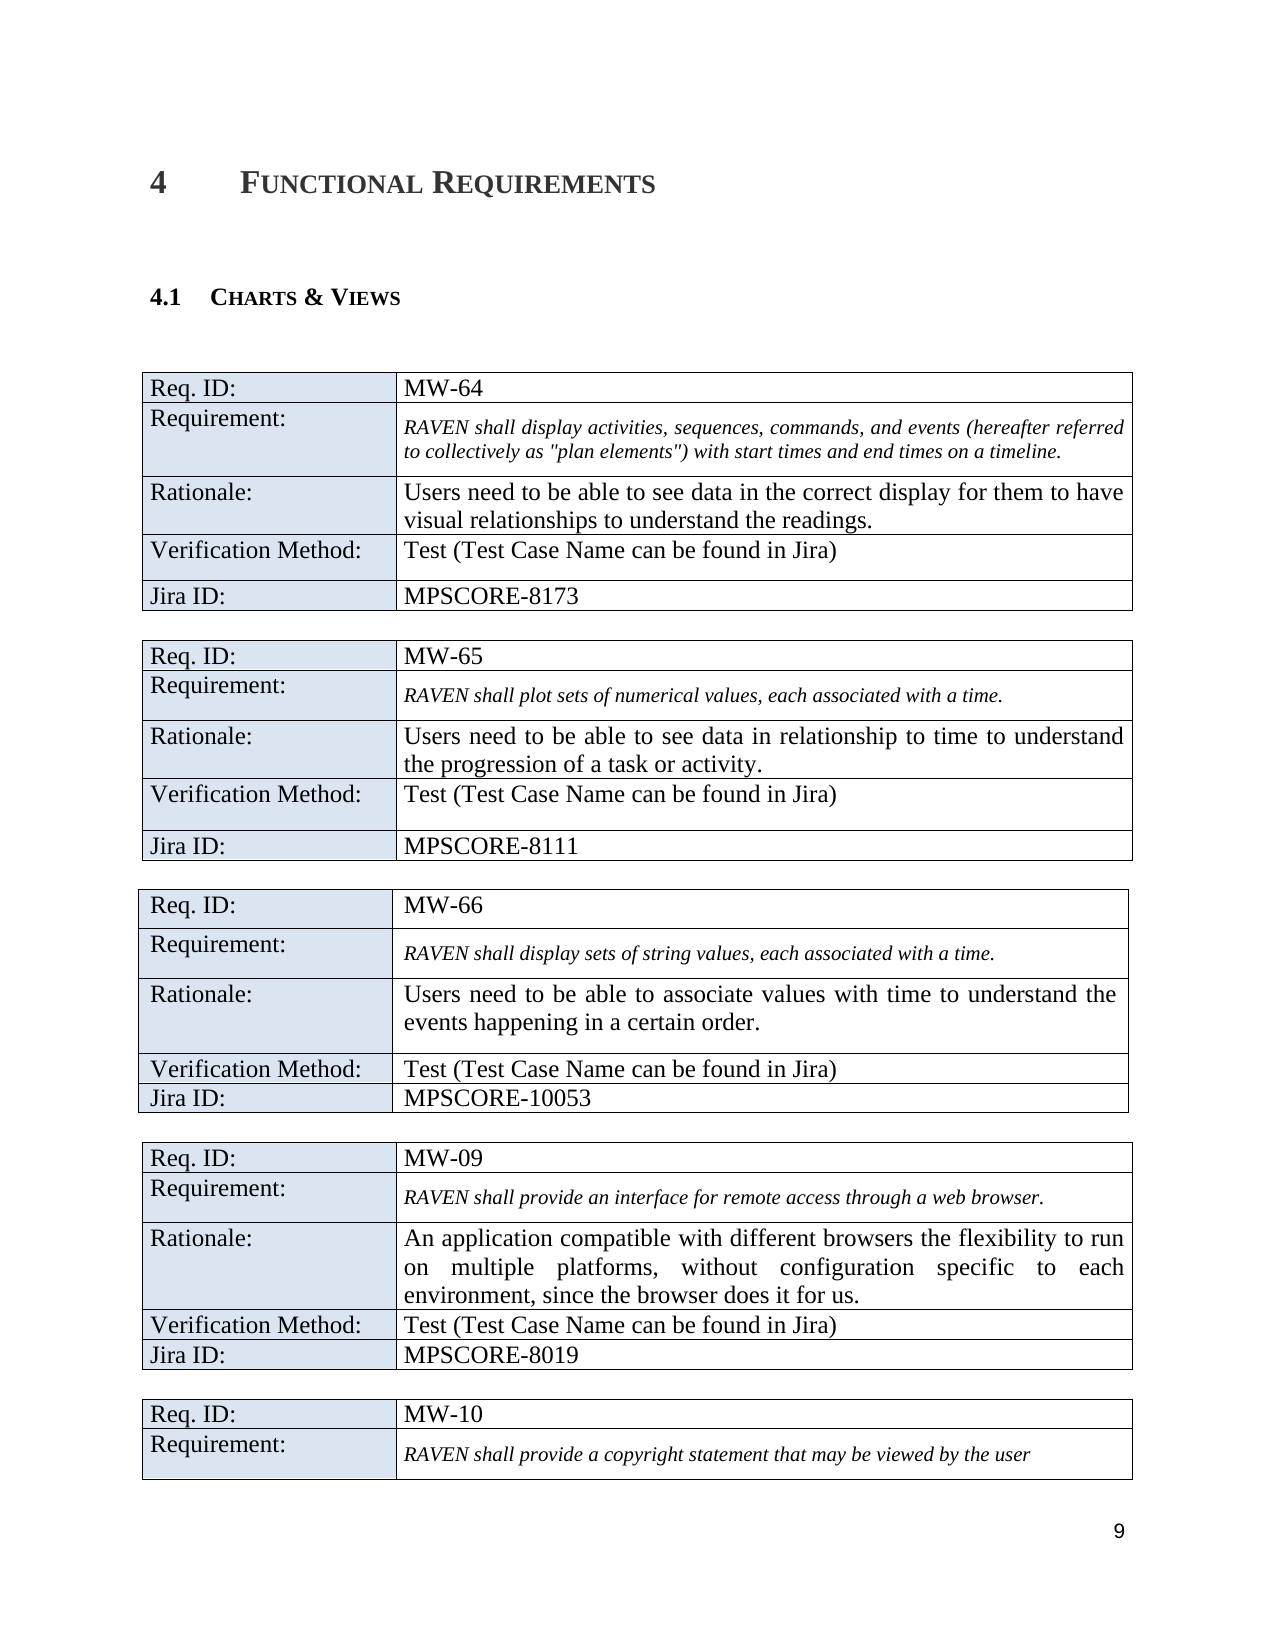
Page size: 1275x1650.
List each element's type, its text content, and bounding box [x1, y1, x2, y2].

table_cell RAVEN shall provide a copyright statement that may be viewed by the user [397, 1429, 1132, 1478]
table_header MW-10 [397, 1400, 1132, 1428]
table_cell Users need to be able to see data in the correct display for them to have visual relationships to understand the readings. [397, 477, 1132, 534]
table_cell Verification Method: [143, 1310, 396, 1339]
table_header Req. ID: [143, 641, 396, 669]
table_header Req. ID: [143, 1143, 396, 1172]
table_cell MPSCORE-10053 [393, 1084, 1128, 1112]
table_cell Jira ID: [143, 581, 396, 610]
table_cell An application compatible with different browsers the flexibility to run on multiple platforms, without configuration specific to each environment, since the browser does it for us. [397, 1223, 1132, 1309]
table_header MW-65 [397, 641, 1132, 669]
table_cell MPSCORE-8173 [397, 581, 1132, 610]
table_cell Jira ID: [143, 831, 396, 859]
table_cell Rationale: [143, 1223, 396, 1309]
table_cell Requirement: [143, 1429, 396, 1478]
table_cell Users need to be able to see data in relationship to time to understand the progression of a task or activity. [397, 721, 1132, 778]
table_header MW-09 [397, 1143, 1132, 1172]
table_header MW-64 [397, 373, 1132, 402]
table_cell Requirement: [143, 1173, 396, 1222]
subtitle Charts & Views [150, 282, 1125, 310]
table_cell Jira ID: [143, 1340, 396, 1369]
table_cell Verification Method: [139, 1054, 392, 1082]
table_cell Jira ID: [139, 1084, 392, 1112]
table_cell Users need to be able to associate values with time to understand the events happening in a certain order. [393, 979, 1128, 1053]
table_cell MPSCORE-8019 [397, 1340, 1132, 1369]
table_cell RAVEN shall display activities, sequences, commands, and events (hereafter referred to collectively as "plan elements") with start times and end times on a timeline. [397, 403, 1132, 476]
table_header MW-66 [393, 890, 1128, 928]
table_cell Rationale: [143, 477, 396, 534]
table_cell Test (Test Case Name can be found in Jira) [397, 779, 1132, 830]
subtitle Functional Requirements [150, 162, 1125, 201]
table_cell Requirement: [139, 929, 392, 978]
table_cell Requirement: [143, 403, 396, 476]
table_header Req. ID: [143, 1400, 396, 1428]
table_cell MPSCORE-8111 [397, 831, 1132, 859]
table_cell RAVEN shall plot sets of numerical values, each associated with a time. [397, 671, 1132, 720]
table_cell Rationale: [143, 721, 396, 778]
table_cell Verification Method: [143, 535, 396, 580]
table_header Req. ID: [139, 890, 392, 928]
table_header Req. ID: [143, 373, 396, 402]
table_cell Verification Method: [143, 779, 396, 830]
table_cell Test (Test Case Name can be found in Jira) [397, 1310, 1132, 1339]
table_cell Requirement: [143, 671, 396, 720]
table_cell Test (Test Case Name can be found in Jira) [393, 1054, 1128, 1082]
table_cell Rationale: [139, 979, 392, 1053]
table_cell RAVEN shall display sets of string values, each associated with a time. [393, 929, 1128, 978]
table_cell RAVEN shall provide an interface for remote access through a web browser. [397, 1173, 1132, 1222]
table_cell Test (Test Case Name can be found in Jira) [397, 535, 1132, 580]
